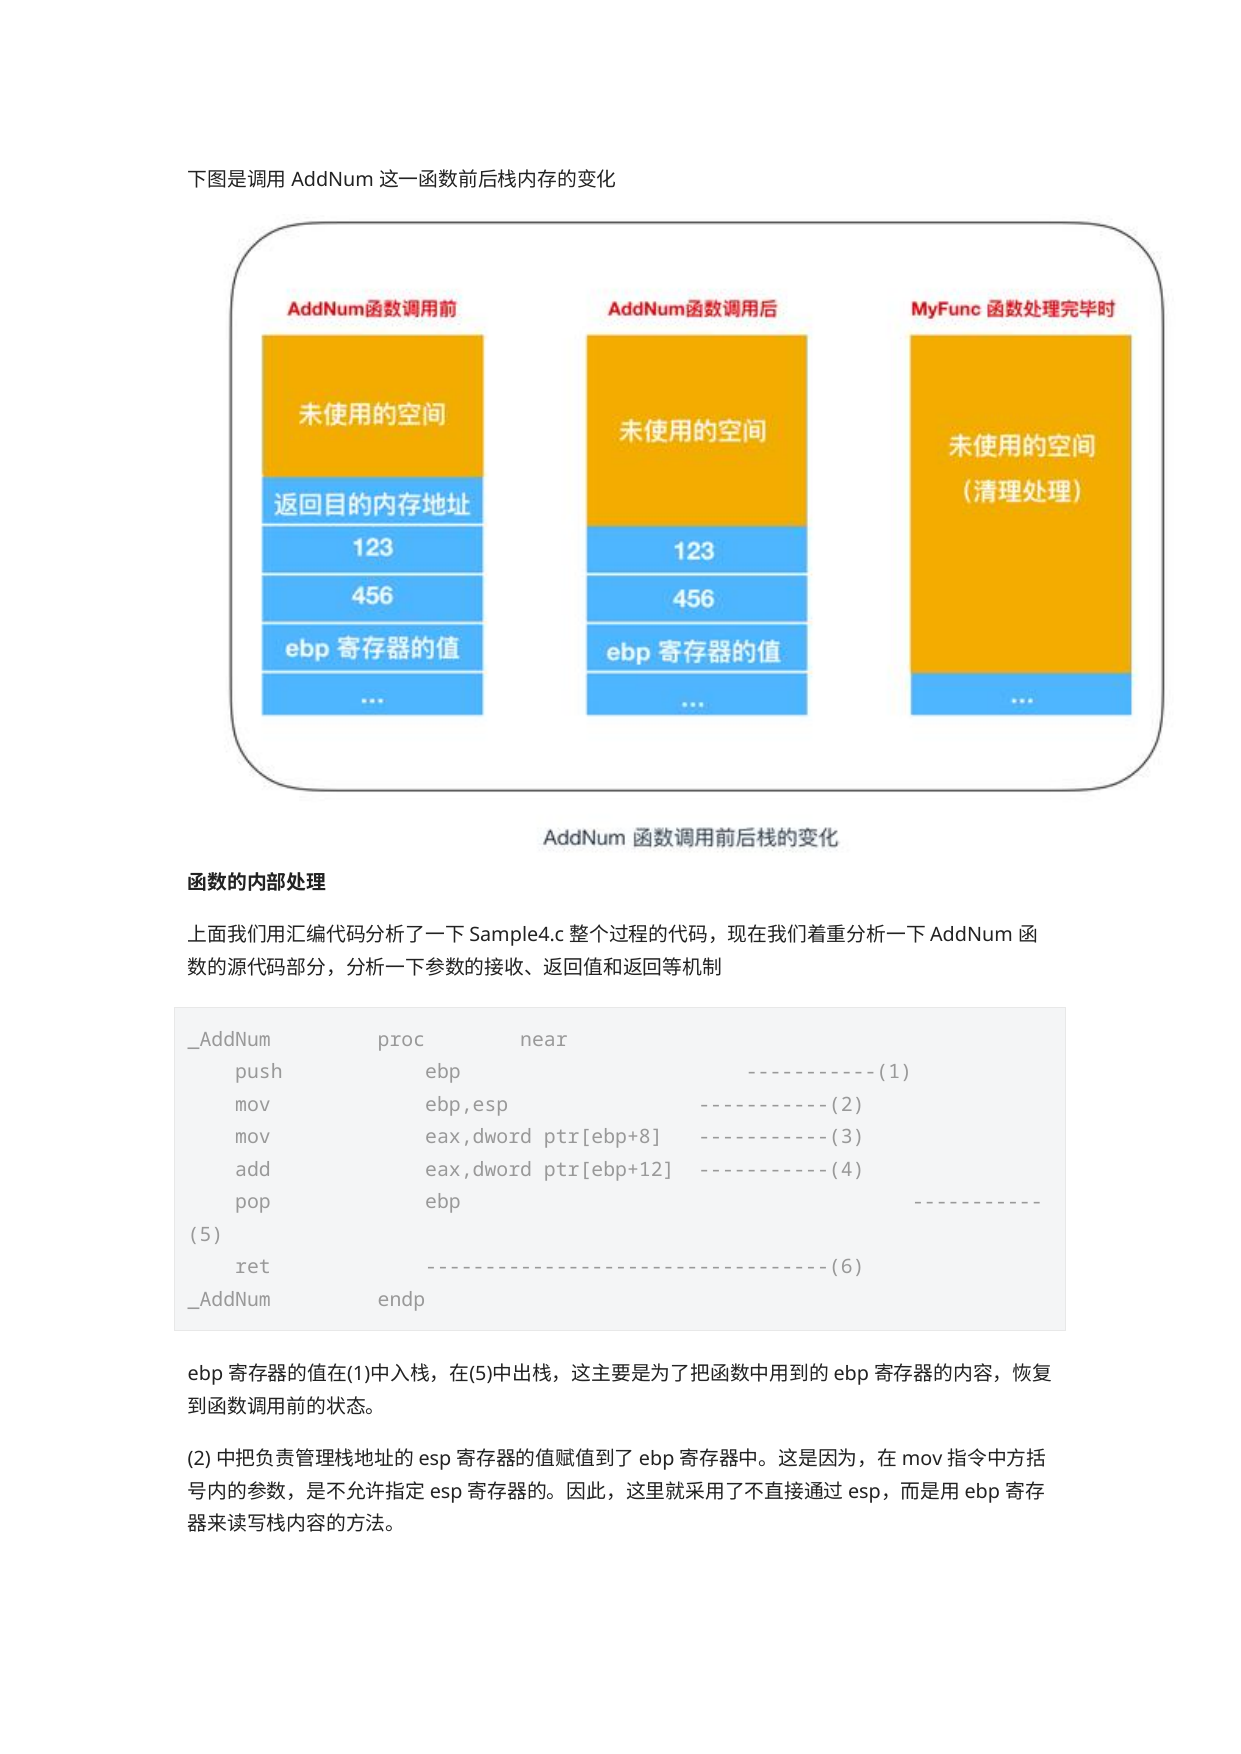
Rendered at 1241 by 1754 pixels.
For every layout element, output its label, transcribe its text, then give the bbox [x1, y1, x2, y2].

text 上面我们用汇编代码分析了一下 Sample4.c 整个过程的代码，现在我们着重分析一下 AddNum 函数的源代码部分，分析一下参数的接收、返回值和返回等机制 [187, 917, 1053, 982]
text (2) 中把负责管理栈地址的 esp 寄存器的值赋值到了 ebp 寄存器中。这是因为，在 mov 指令中方括号内的参数，是不允许指定 esp 寄存器的。因此，这里就采用了不直接通过 esp，而是用 ebp 寄存器来读写栈内容的方法。 [187, 1441, 1053, 1538]
text ebp 寄存器的值在(1)中入栈，在(5)中出栈，这主要是为了把函数中用到的 ebp 寄存器的内容，恢复到函数调用前的状态。 [187, 1356, 1053, 1421]
text 函数的内部处理 [187, 864, 1053, 897]
picture [187, 214, 1188, 856]
text 下图是调用 AddNum 这一函数前后栈内存的变化 [187, 162, 1053, 194]
text _AddNum proc near push ebp -----------(1) mov ebp,esp -----------(2) mov eax,dword ptr[ebp+8] -----------(3) add eax,dword ptr[ebp+12] -----------(4) pop ebp -----------(5) ret ----------------------------------(6) _AddNum endp [175, 1008, 1065, 1330]
